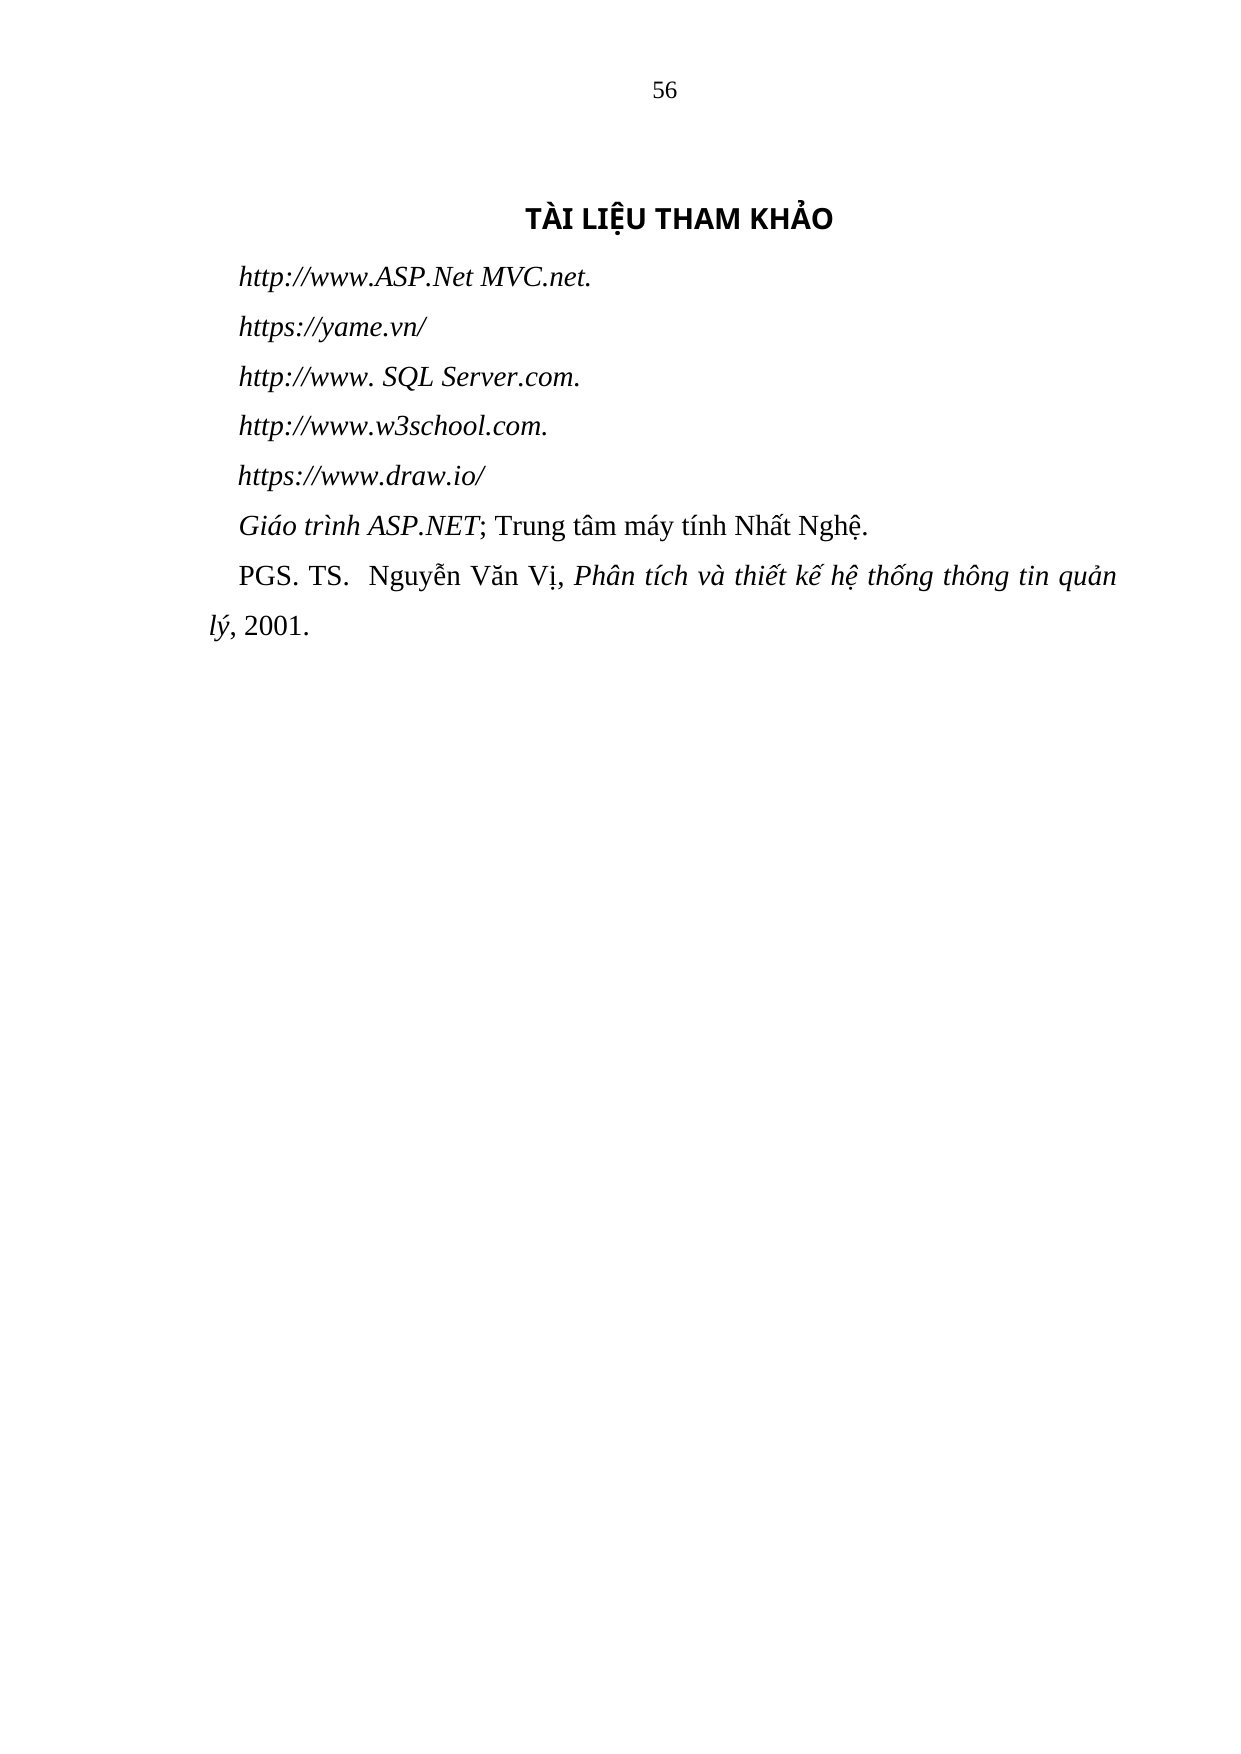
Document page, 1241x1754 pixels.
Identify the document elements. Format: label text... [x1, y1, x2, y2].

table_header http://www.ASP.Net MVC.net. [207, 258, 1122, 307]
table_cell http://www.w3school.com. [207, 407, 1122, 457]
table_cell https://www.draw.io/ [207, 457, 1122, 506]
table_cell PGS. TS. Nguyễn Văn Vị, Phân tích và thiết kế hệ thống thông tin quản lý, 2001. [207, 556, 1122, 656]
subtitle TÀI LIỆU THAM KHẢO [207, 198, 1122, 238]
table_cell https://yame.vn/ [207, 307, 1122, 357]
table_cell http://www. SQL Server.com. [207, 357, 1122, 407]
table_cell Giáo trình ASP.NET; Trung tâm máy tính Nhất Nghệ. [207, 506, 1122, 556]
